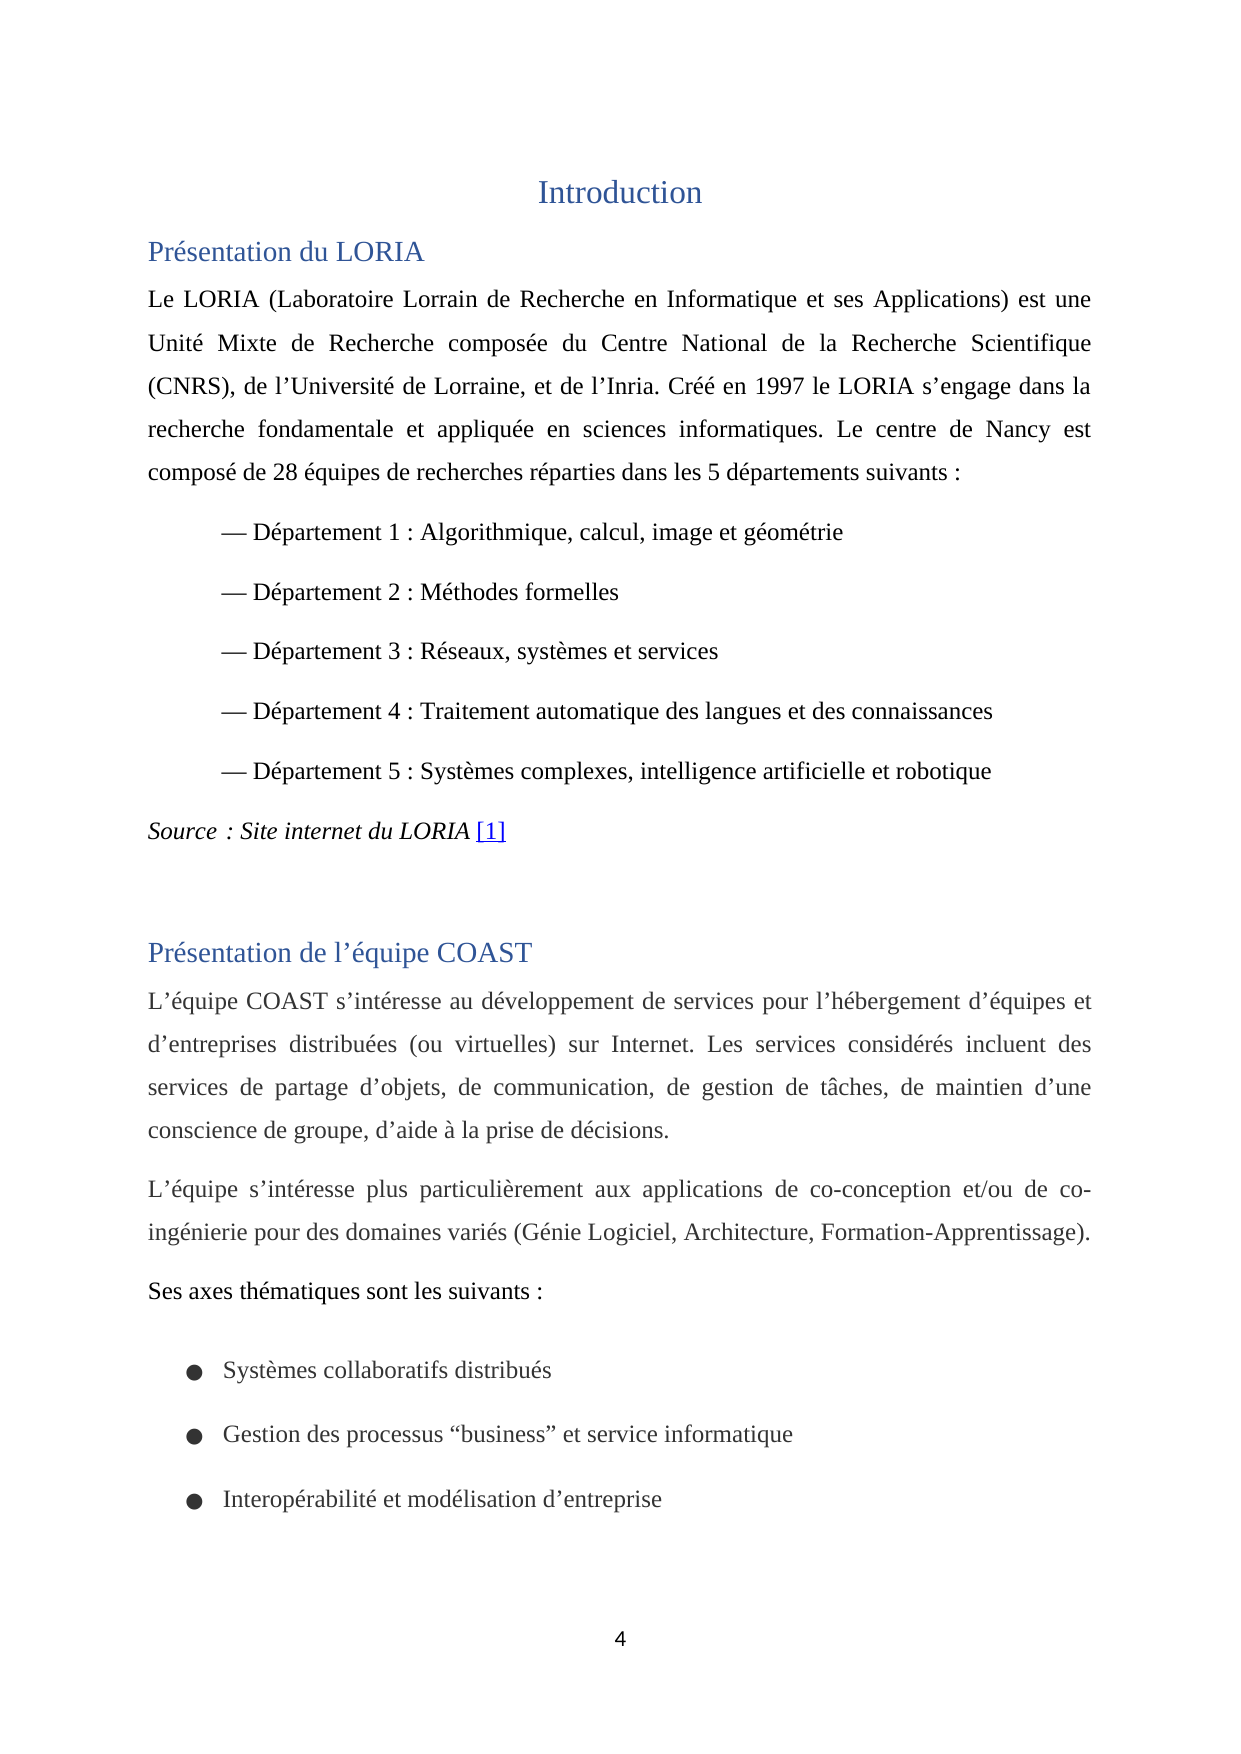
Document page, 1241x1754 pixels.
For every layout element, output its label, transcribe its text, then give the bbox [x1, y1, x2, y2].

list Systèmes collaboratifs distribués [185, 1348, 1093, 1391]
text L’équipe COAST s’intéresse au développement de services pour l’hébergement d’équipes et d’entreprises distribuées (ou virtuelles) sur Internet. Les services considérés incluent des services de partage d’objets, de communication, de gestion de tâches, de maintien d’une conscience de groupe, d’aide à la prise de décisions. [148, 986, 1093, 1144]
list Interopérabilité et modélisation d’entreprise [185, 1476, 1093, 1519]
text L’équipe s’intéresse plus particulièrement aux applications de co-conception et/ou de co-ingénierie pour des domaines variés (Génie Logiciel, Architecture, Formation-Apprentissage). [148, 1174, 1093, 1246]
text Le LORIA (Laboratoire Lorrain de Recherche en Informatique et ses Applications) est une Unité Mixte de Recherche composée du Centre National de la Recherche Scientifique (CNRS), de l’Université de Lorraine, et de l’Inria. Créé en 1997 le LORIA s’engage dans la recherche fondamentale et appliquée en sciences informatiques. Le centre de Nancy est composé de 28 équipes de recherches réparties dans les 5 départements suivants : [148, 284, 1093, 486]
text Source : Site internet du LORIA [1] [148, 816, 1093, 844]
text — Département 3 : Réseaux, systèmes et services [148, 636, 1093, 665]
text — Département 4 : Traitement automatique des langues et des connaissances [148, 696, 1093, 725]
subtitle Présentation de l’équipe COAST [148, 935, 1093, 969]
text — Département 2 : Méthodes formelles [148, 577, 1093, 605]
text — Département 1 : Algorithmique, calcul, image et géométrie [148, 517, 1093, 546]
subtitle Présentation du LORIA [148, 234, 1093, 268]
text Ses axes thématiques sont les suivants : [148, 1276, 1093, 1304]
list Gestion des processus “business” et service informatique [185, 1412, 1093, 1455]
subtitle Introduction [148, 173, 1093, 211]
text — Département 5 : Systèmes complexes, intelligence artificielle et robotique [148, 756, 1093, 785]
